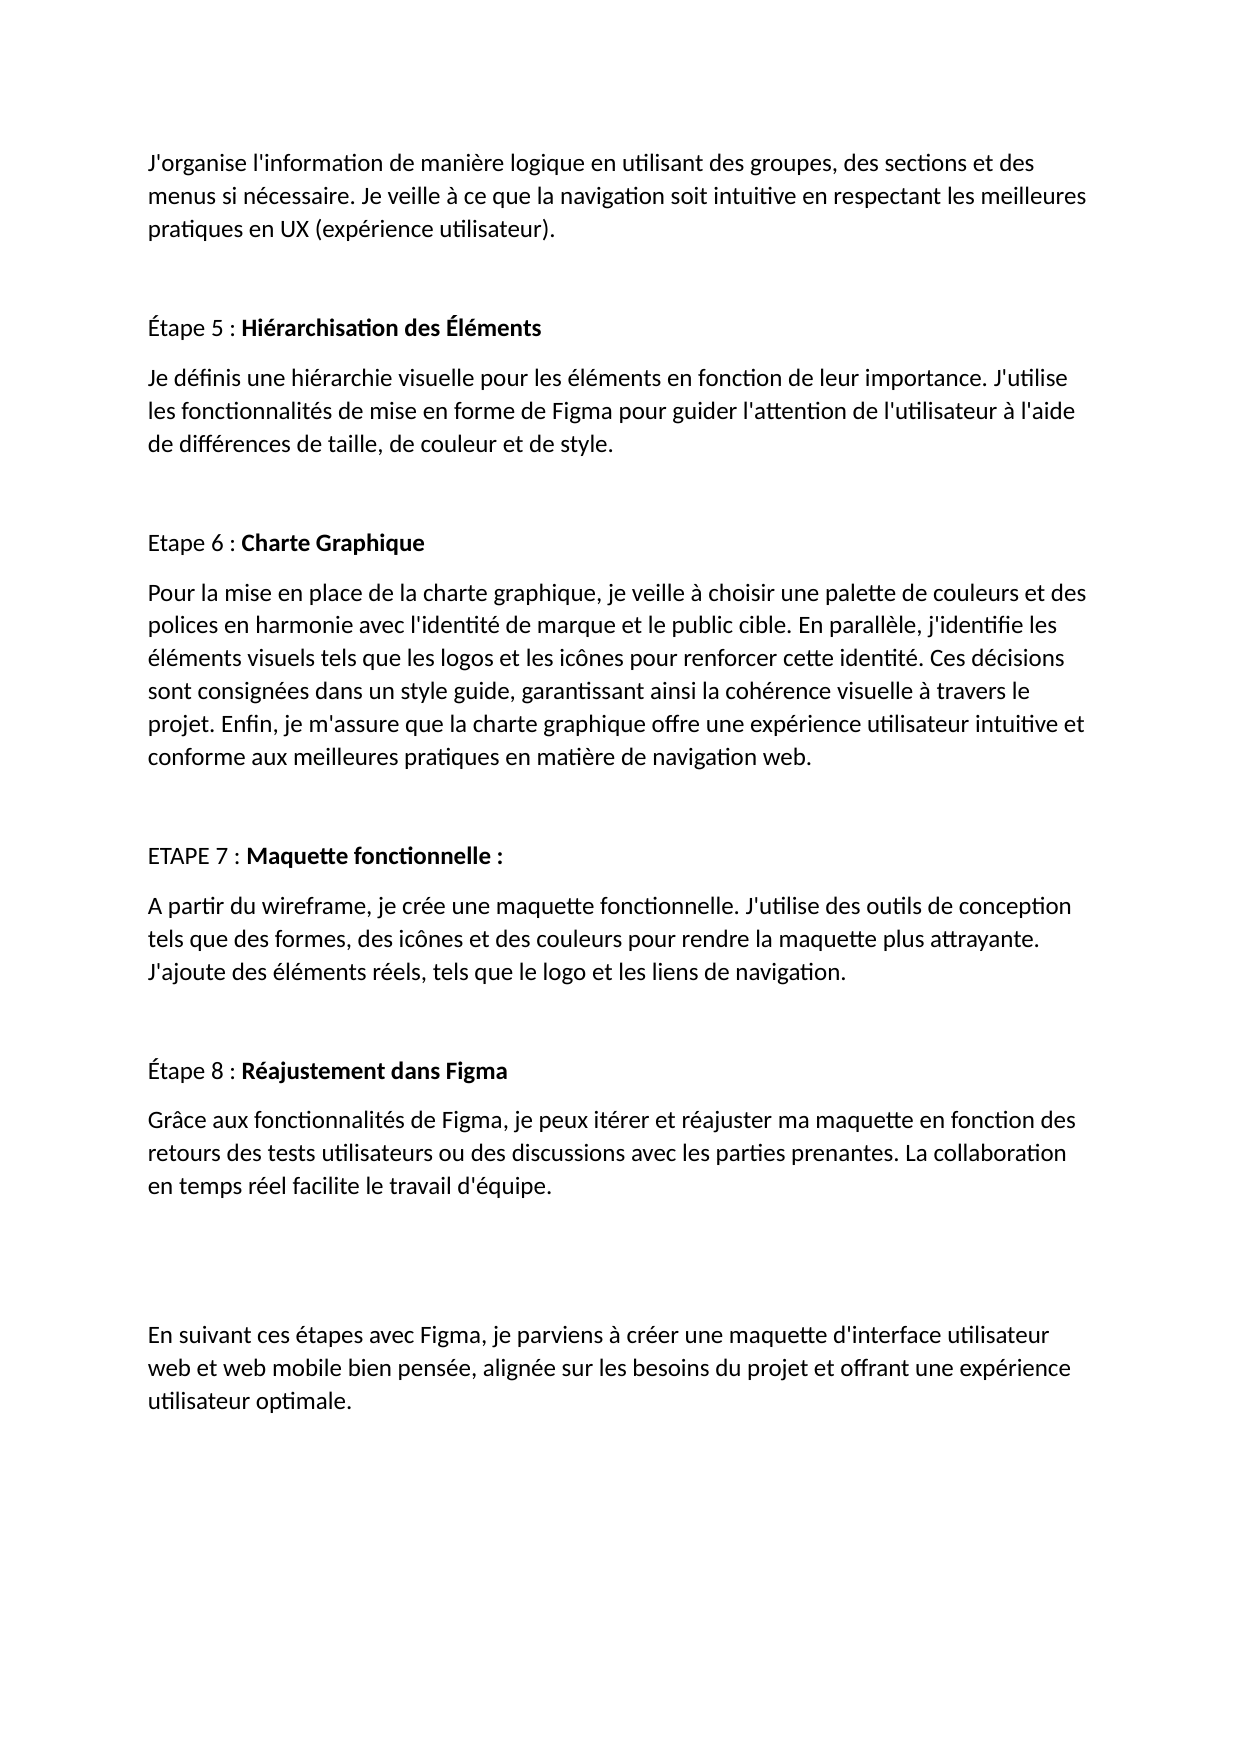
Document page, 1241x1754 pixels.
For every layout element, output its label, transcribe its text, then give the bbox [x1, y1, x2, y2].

text Etape 6 : Charte Graphique [148, 527, 1093, 558]
text A partir du wireframe, je crée une maquette fonctionnelle. J'utilise des outils de conception tels que des formes, des icônes et des couleurs pour rendre la maquette plus attrayante. J'ajoute des éléments réels, tels que le logo et les liens de navigation. [148, 890, 1093, 986]
text Étape 5 : Hiérarchisation des Éléments [148, 313, 1093, 343]
text Pour la mise en place de la charte graphique, je veille à choisir une palette de couleurs et des polices en harmonie avec l'identité de marque et le public cible. En parallèle, j'identifie les éléments visuels tels que les logos et les icônes pour renforcer cette identité. Ces décisions sont consignées dans un style guide, garantissant ainsi la cohérence visuelle à travers le projet. Enfin, je m'assure que la charte graphique offre une expérience utilisateur intuitive et conforme aux meilleures pratiques en matière de navigation web. [148, 577, 1093, 772]
text Grâce aux fonctionnalités de Figma, je peux itérer et réajuster ma maquette en fonction des retours des tests utilisateurs ou des discussions avec les parties prenantes. La collaboration en temps réel facilite le travail d'équipe. [148, 1105, 1093, 1201]
text ETAPE 7 : Maquette fonctionnelle : [148, 841, 1093, 871]
text En suivant ces étapes avec Figma, je parviens à créer une maquette d'interface utilisateur web et web mobile bien pensée, alignée sur les besoins du projet et offrant une expérience utilisateur optimale. [148, 1319, 1093, 1416]
text J'organise l'information de manière logique en utilisant des groupes, des sections et des menus si nécessaire. Je veille à ce que la navigation soit intuitive en respectant les meilleures pratiques en UX (expérience utilisateur). [148, 148, 1093, 244]
text Étape 8 : Réajustement dans Figma [148, 1055, 1093, 1086]
text Je définis une hiérarchie visuelle pour les éléments en fonction de leur importance. J'utilise les fonctionnalités de mise en forme de Figma pour guider l'attention de l'utilisateur à l'aide de différences de taille, de couleur et de style. [148, 362, 1093, 458]
